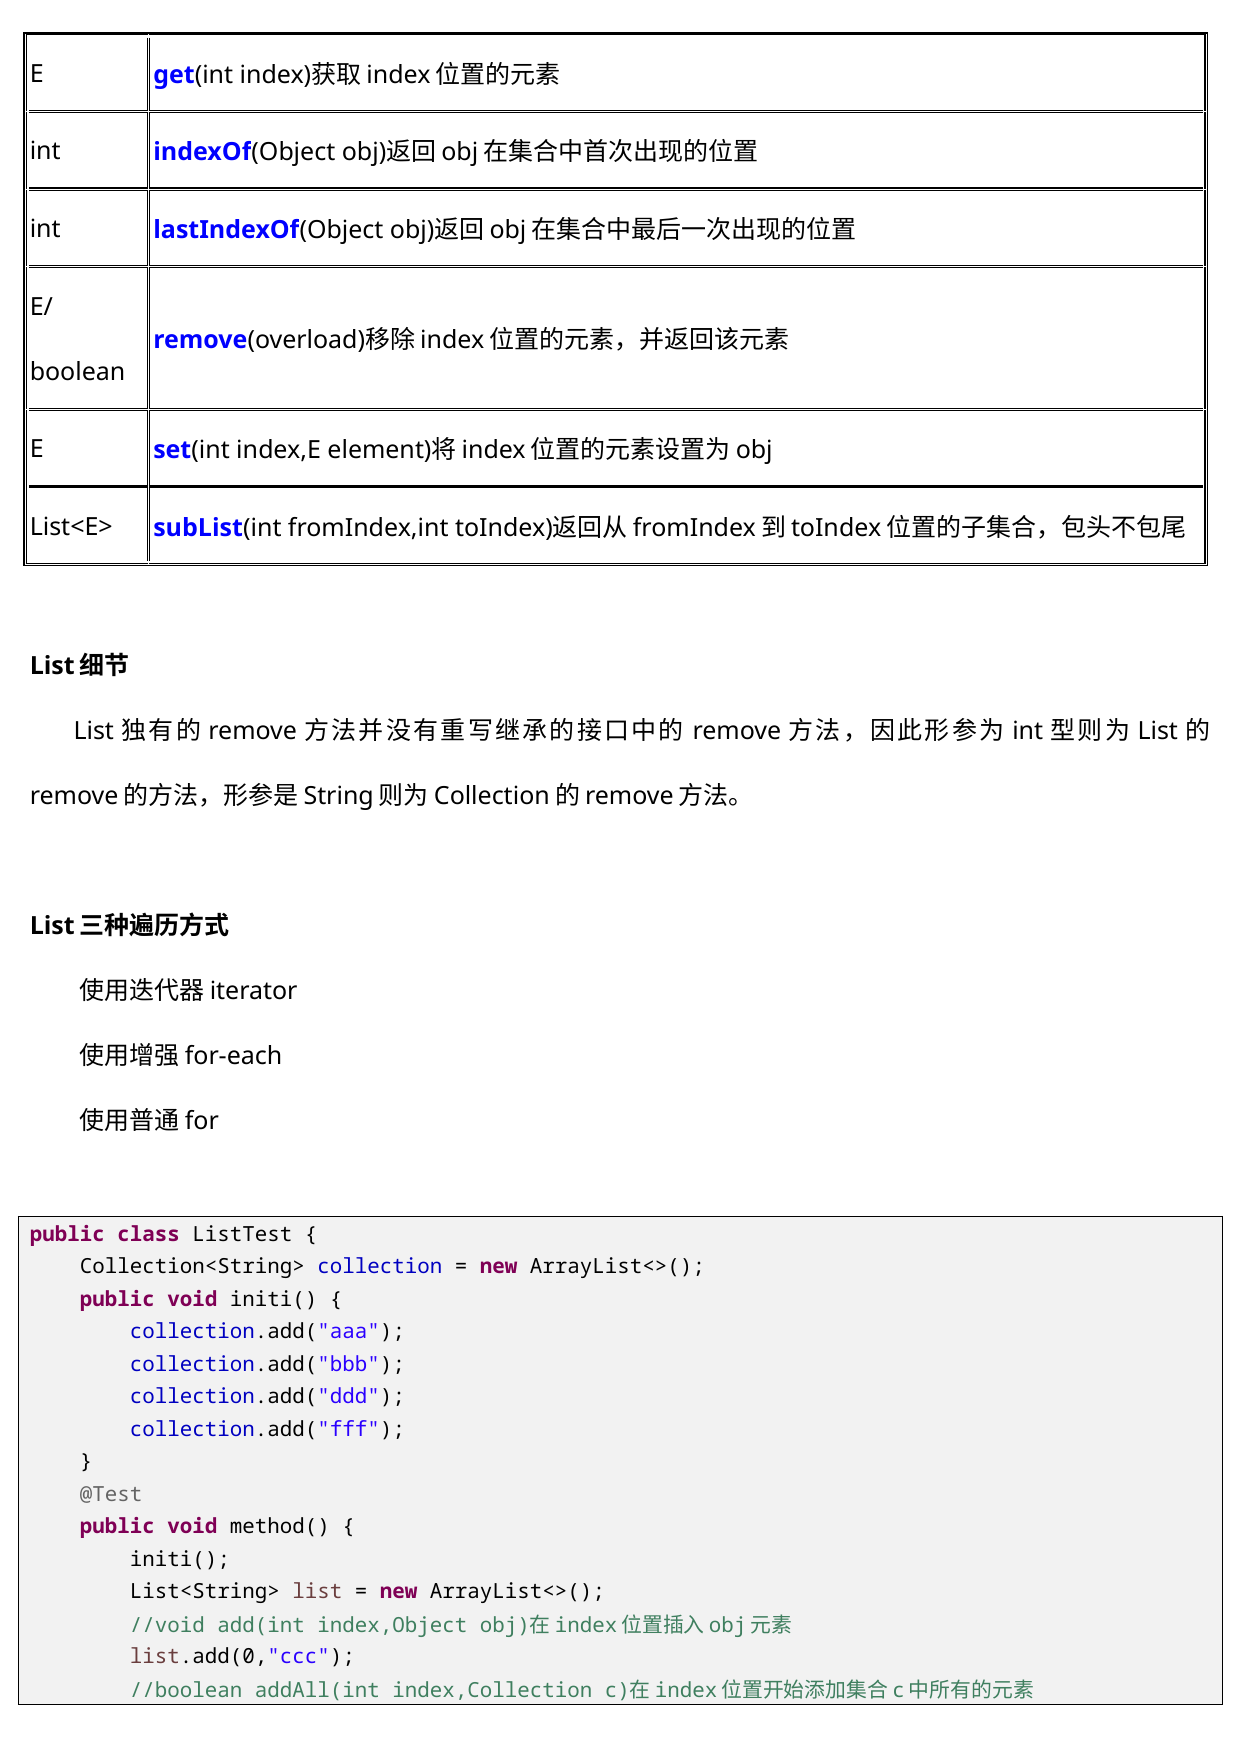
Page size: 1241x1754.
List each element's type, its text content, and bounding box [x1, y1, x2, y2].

text 使用增强for-each [29, 1021, 1211, 1086]
table_cell E [27, 408, 147, 485]
table_cell E [27, 35, 148, 109]
table_cell lastIndexOf(Object obj)返回obj在集合中最后一次出现的位置 [150, 187, 1205, 265]
table_cell remove(overload)移除index位置的元素，并返回该元素 [149, 265, 1206, 407]
table_cell E/boolean [25, 265, 148, 407]
text List三种遍历方式 [29, 891, 1211, 956]
table_cell int [27, 187, 147, 265]
table_cell set(int index,E element)将index位置的元素设置为obj [150, 408, 1205, 485]
text 使用普通for [29, 1086, 1211, 1151]
text List独有的remove方法并没有重写继承的接口中的remove方法，因此形参为int型则为List的remove的方法，形参是String则为Collection的remove方法。 [29, 696, 1211, 826]
text List细节 [29, 631, 1211, 696]
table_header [19, 1217, 1222, 1704]
table_cell int [27, 110, 147, 187]
table_cell get(int index)获取index位置的元素 [149, 35, 1204, 109]
table_cell indexOf(Object obj)返回obj在集合中首次出现的位置 [150, 110, 1205, 187]
table_cell List<E> [27, 485, 148, 563]
text 使用迭代器iterator [29, 956, 1211, 1021]
table_cell subList(int fromIndex,int toIndex)返回从fromIndex到toIndex位置的子集合，包头不包尾 [149, 485, 1204, 563]
